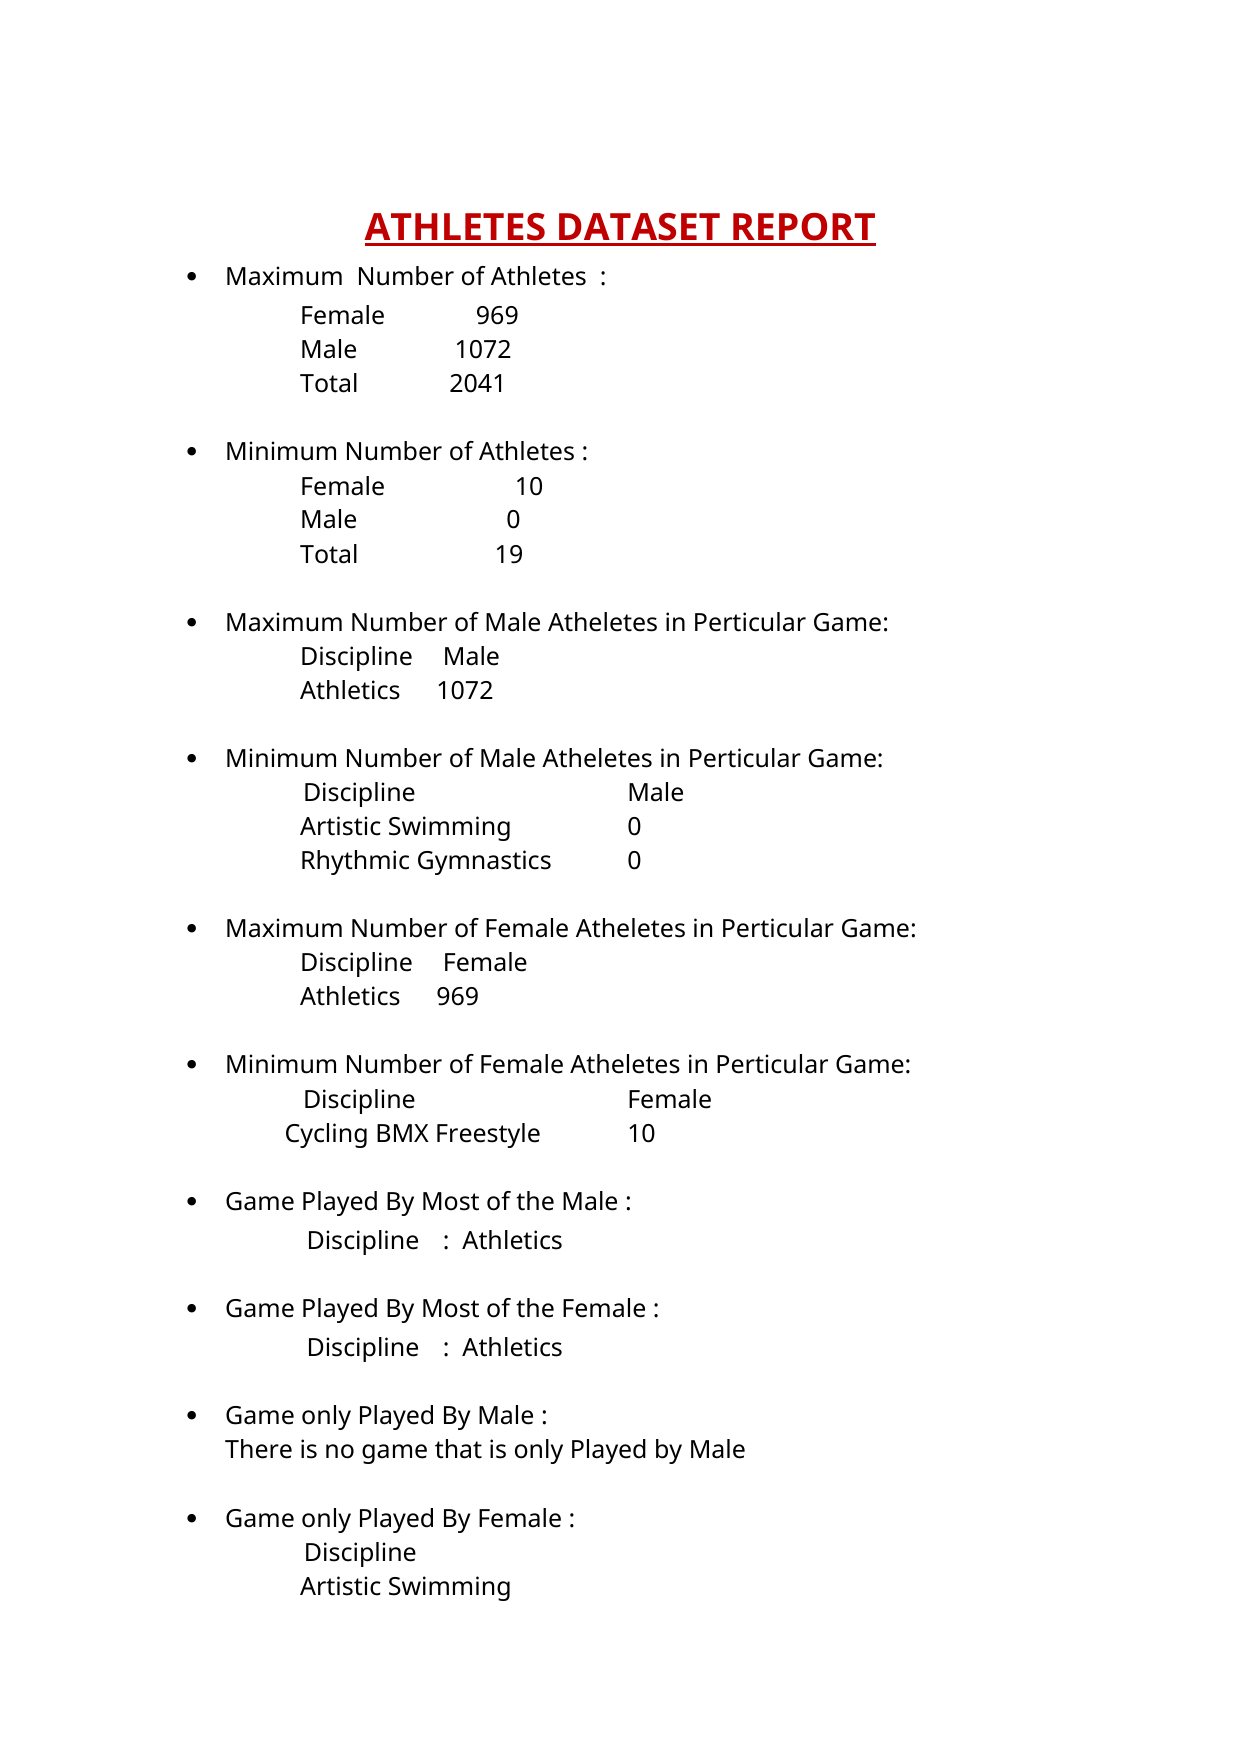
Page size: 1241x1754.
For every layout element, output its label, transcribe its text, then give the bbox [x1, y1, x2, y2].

list Athletics 1072 [300, 672, 1090, 707]
list Maximum Number of Male Atheletes in Perticular Game: [187, 604, 1090, 638]
list Discipline : Athletics [300, 1223, 1090, 1257]
list Maximum Number of Female Atheletes in Perticular Game: [187, 911, 1090, 945]
list Female 969 [300, 298, 1090, 332]
list Minimum Number of Female Atheletes in Perticular Game: Discipline Female [187, 1047, 1090, 1115]
list Total 19 [300, 536, 1090, 570]
list Minimum Number of Male Atheletes in Perticular Game: Discipline Male [187, 741, 1090, 809]
subtitle ATHLETES DATASET REPORT [150, 200, 1090, 251]
list Artistic Swimming [300, 1568, 1090, 1602]
text Cycling BMX Freestyle 10 [150, 1115, 1090, 1149]
list Artistic Swimming 0 [300, 809, 1090, 843]
list Male 1072 [300, 332, 1090, 366]
list Rhythmic Gymnastics 0 [300, 843, 1090, 877]
list Discipline [225, 1534, 1090, 1568]
list Discipline : Athletics [300, 1330, 1090, 1364]
list Minimum Number of Athletes : [187, 434, 1090, 468]
list Maximum Number of Athletes : [187, 259, 1090, 293]
list Discipline Male [300, 638, 1090, 672]
list Game Played By Most of the Male : [187, 1183, 1090, 1217]
list There is no game that is only Played by Male [225, 1432, 1090, 1466]
list Female 10 [300, 468, 1090, 502]
list Game only Played By Female : [187, 1500, 1090, 1534]
list Discipline Female Athletics 969 [300, 945, 1090, 1013]
list Total 2041 [300, 366, 1090, 400]
list Game only Played By Male : [187, 1398, 1090, 1432]
list Male 0 [300, 502, 1090, 536]
list Game Played By Most of the Female : [187, 1291, 1090, 1325]
